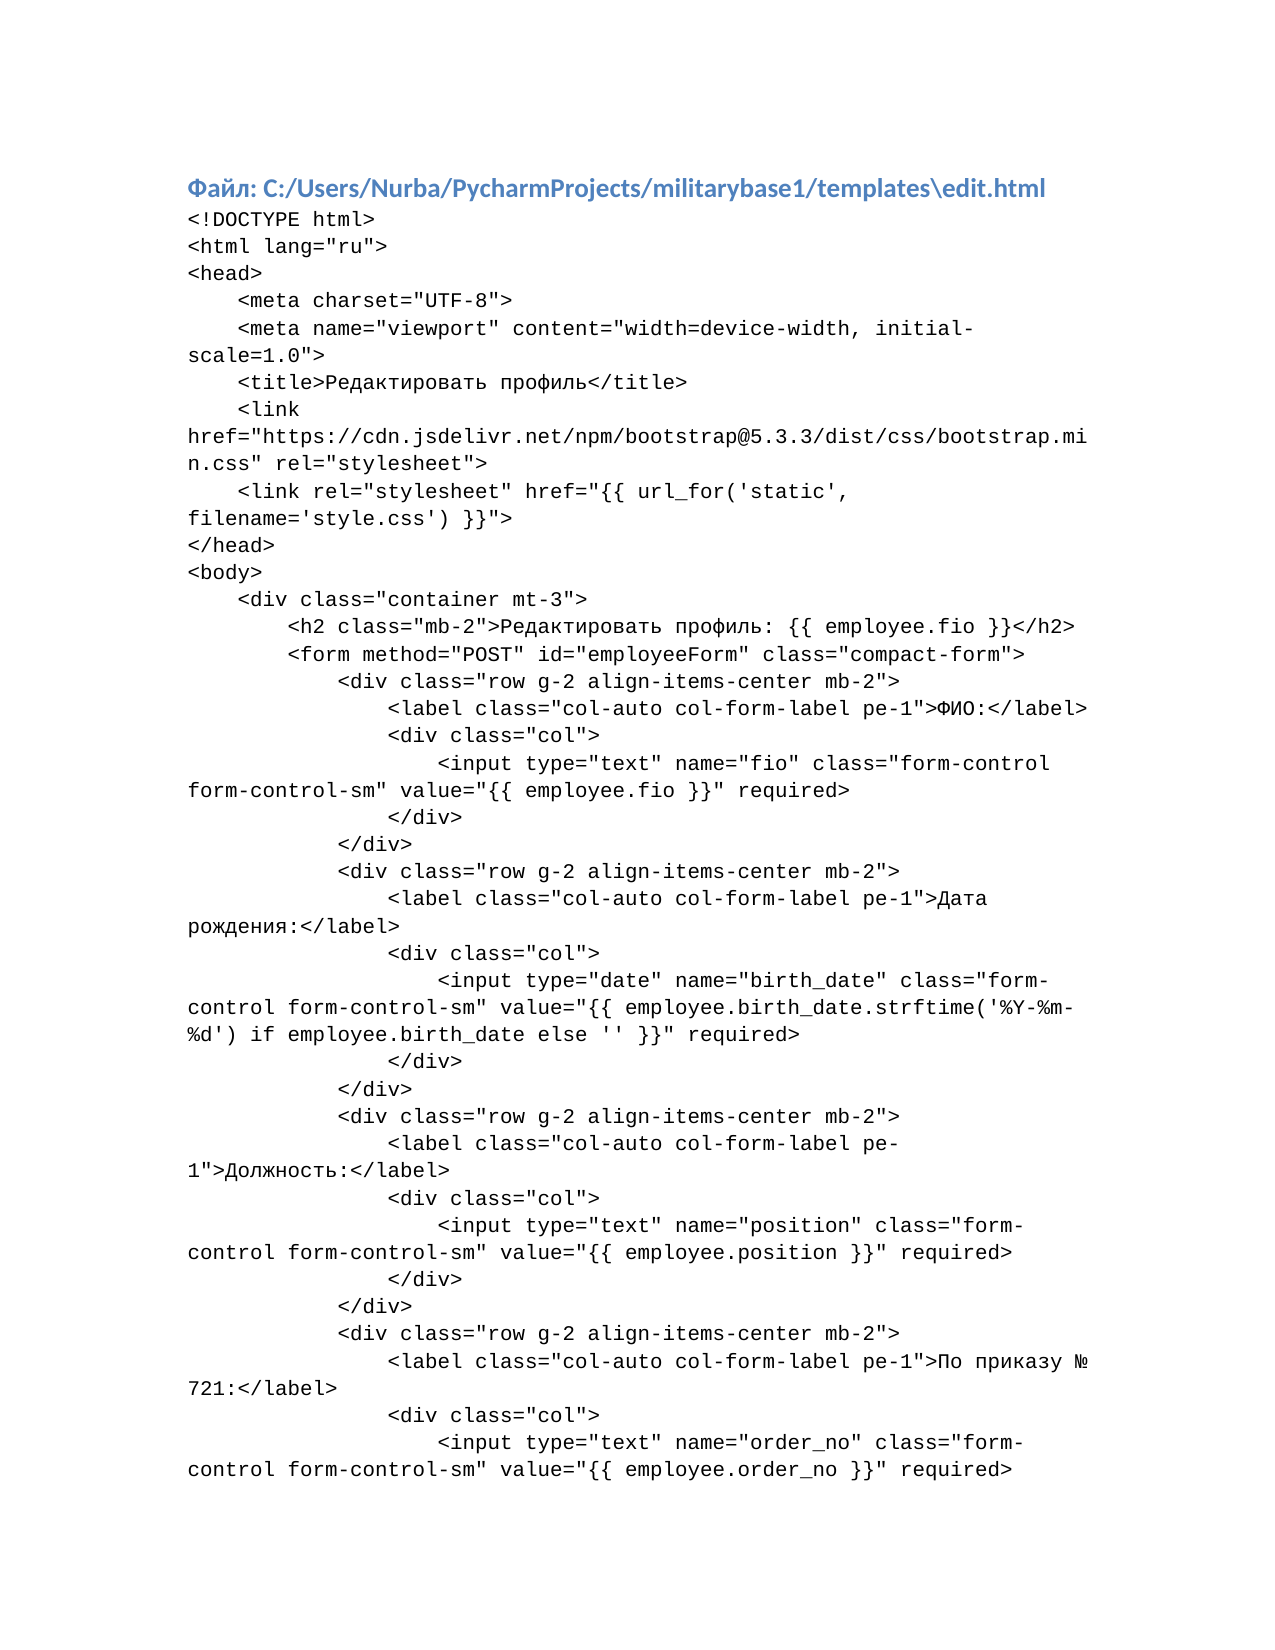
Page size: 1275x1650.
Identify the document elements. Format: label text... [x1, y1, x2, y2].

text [187, 209, 1087, 1483]
subtitle Файл: C:/Users/Nurba/PycharmProjects/militarybase1/templates\edit.html [187, 171, 1087, 204]
